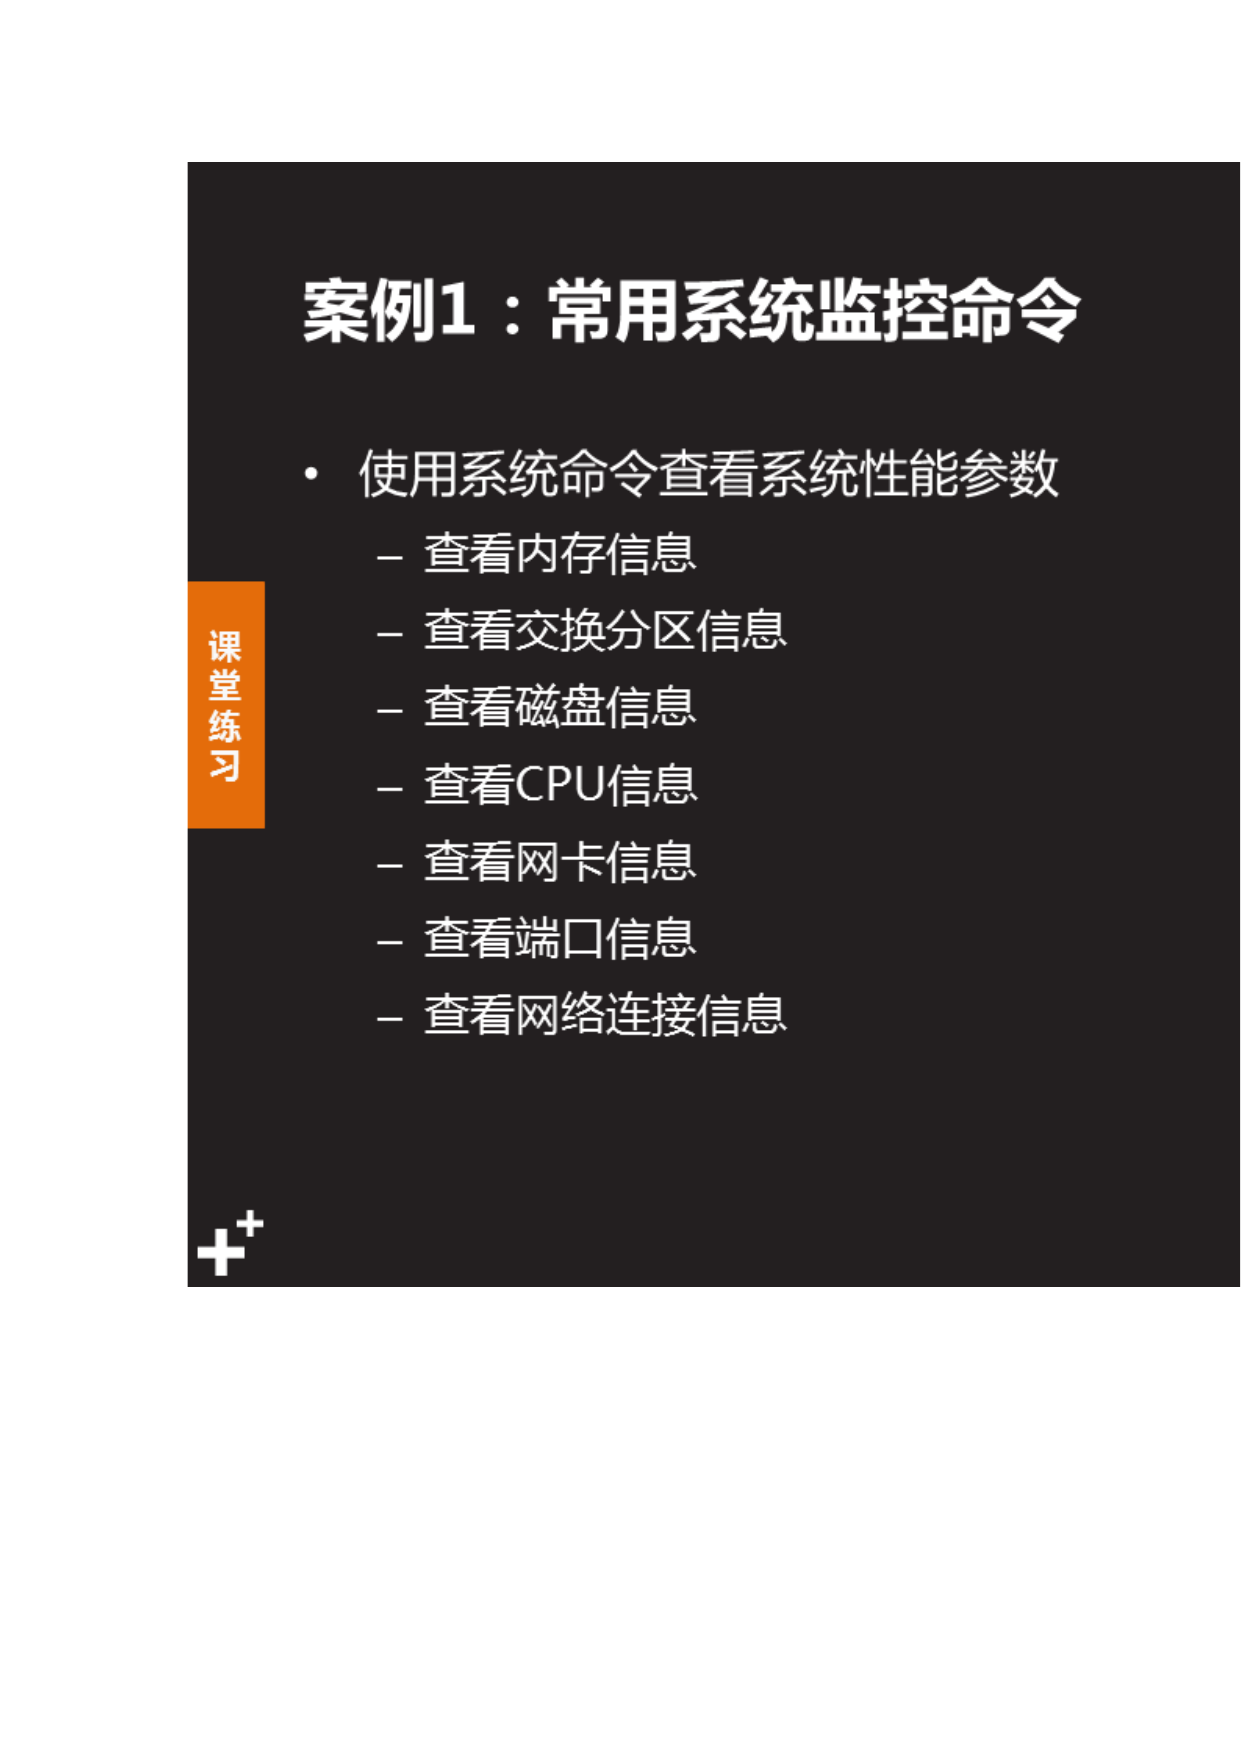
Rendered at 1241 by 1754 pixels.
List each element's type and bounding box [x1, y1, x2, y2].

picture [187, 162, 1241, 1287]
